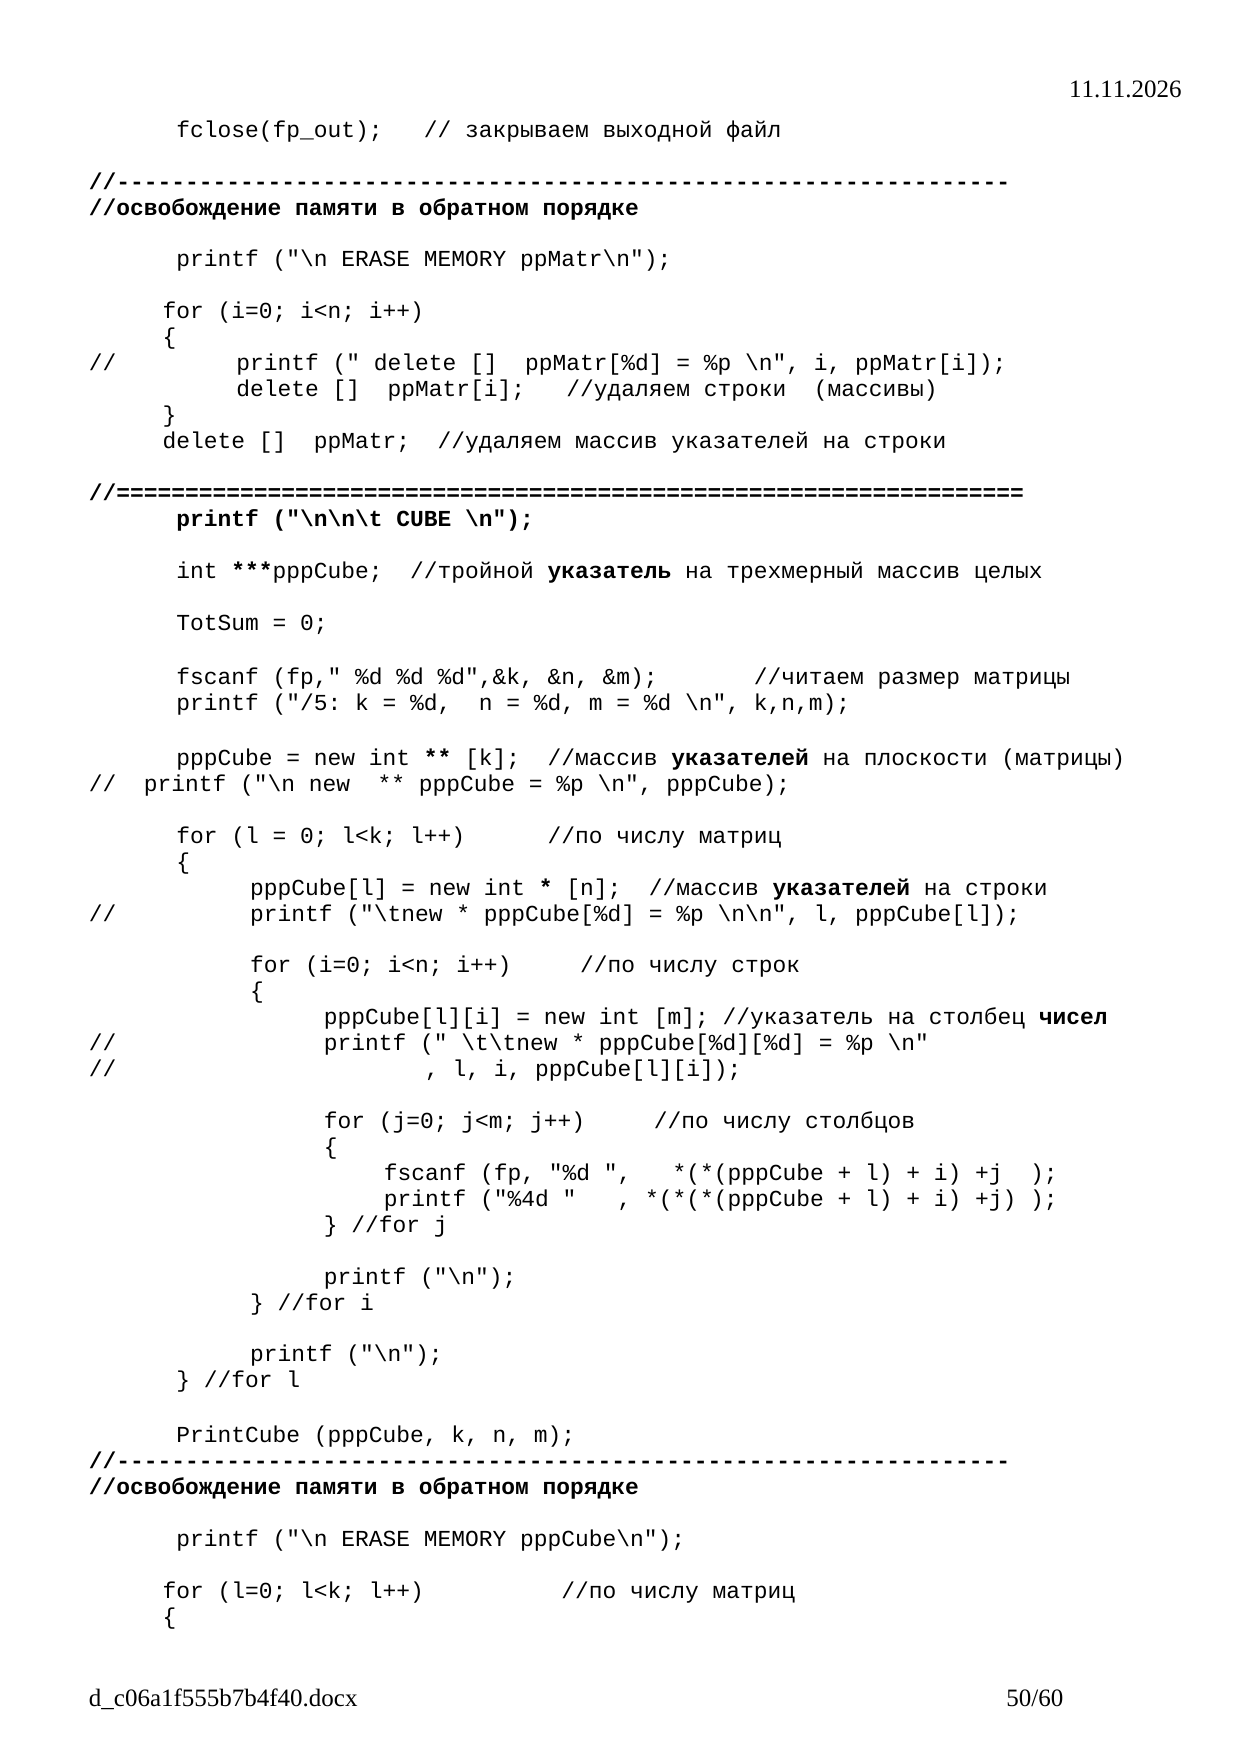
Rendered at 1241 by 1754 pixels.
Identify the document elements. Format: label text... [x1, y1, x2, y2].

text for (i=0; i<n; i++) [89, 300, 1181, 326]
text printf ("%4d " , *(*(*(pppCube + l) + i) +j) ); [89, 1187, 1181, 1213]
text pppCube[l] = new int * [n]; //массив указателей на строки [89, 876, 1181, 902]
text // , l, i, pppCube[l][i]); [89, 1057, 1181, 1083]
text int ***pppCube; //тройной указатель на трехмерный массив целых [89, 559, 1181, 585]
text // printf (" delete [] ppMatr[%d] = %p \n", i, ppMatr[i]); [89, 352, 1181, 377]
text // printf ("\n new ** pppCube = %p \n", pppCube); [89, 772, 1181, 798]
text fclose(fp_out); // закрываем выходной файл [89, 118, 1181, 144]
text // printf ("\tnew * pppCube[%d] = %p \n\n", l, pppCube[l]); [89, 902, 1181, 928]
text // printf (" \t\tnew * pppCube[%d][%d] = %p \n" [89, 1032, 1181, 1057]
text } [89, 403, 1181, 429]
text printf ("/5: k = %d, n = %d, m = %d \n", k,n,m); [89, 692, 1181, 717]
text //----------------------------------------------------------------- [89, 1449, 1181, 1475]
text pppCube = new int ** [k]; //массив указателей на плоскости (матрицы) [89, 746, 1181, 772]
text { [89, 1605, 1181, 1631]
text for (l=0; l<k; l++) //по числу матриц [89, 1579, 1181, 1605]
text //----------------------------------------------------------------- [89, 170, 1181, 196]
text printf ("\n ERASE MEMORY pppCube\n"); [89, 1527, 1181, 1553]
text PrintCube (pppCube, k, n, m); [89, 1423, 1181, 1449]
text //освобождение памяти в обратном порядке [89, 196, 1181, 222]
text TotSum = 0; [89, 611, 1181, 637]
text //освобождение памяти в обратном порядке [89, 1475, 1181, 1501]
text for (l = 0; l<k; l++) //по числу матриц [89, 824, 1181, 850]
text { [89, 1135, 1181, 1161]
text { [89, 850, 1181, 876]
text fscanf (fp," %d %d %d",&k, &n, &m); //читаем размер матрицы [89, 666, 1181, 692]
text { [89, 980, 1181, 1006]
text } //for i [89, 1291, 1181, 1317]
text printf ("\n\n\t CUBE \n"); [89, 507, 1181, 533]
text //================================================================== [89, 481, 1181, 507]
text delete [] ppMatr; //удаляем массив указателей на строки [89, 429, 1181, 455]
text delete [] ppMatr[i]; //удаляем строки (массивы) [89, 377, 1181, 403]
text printf ("\n"); [89, 1265, 1181, 1291]
text for (j=0; j<m; j++) //по числу столбцов [89, 1109, 1181, 1135]
text for (i=0; i<n; i++) //по числу строк [89, 954, 1181, 980]
text printf ("\n"); [89, 1343, 1181, 1369]
text { [89, 326, 1181, 352]
text printf ("\n ERASE MEMORY ppMatr\n"); [89, 248, 1181, 274]
text } //for j [89, 1213, 1181, 1239]
text fscanf (fp, "%d ", *(*(pppCube + l) + i) +j ); [89, 1161, 1181, 1187]
text } //for l [89, 1369, 1181, 1395]
text pppCube[l][i] = new int [m]; //указатель на столбец чисел [89, 1006, 1181, 1032]
